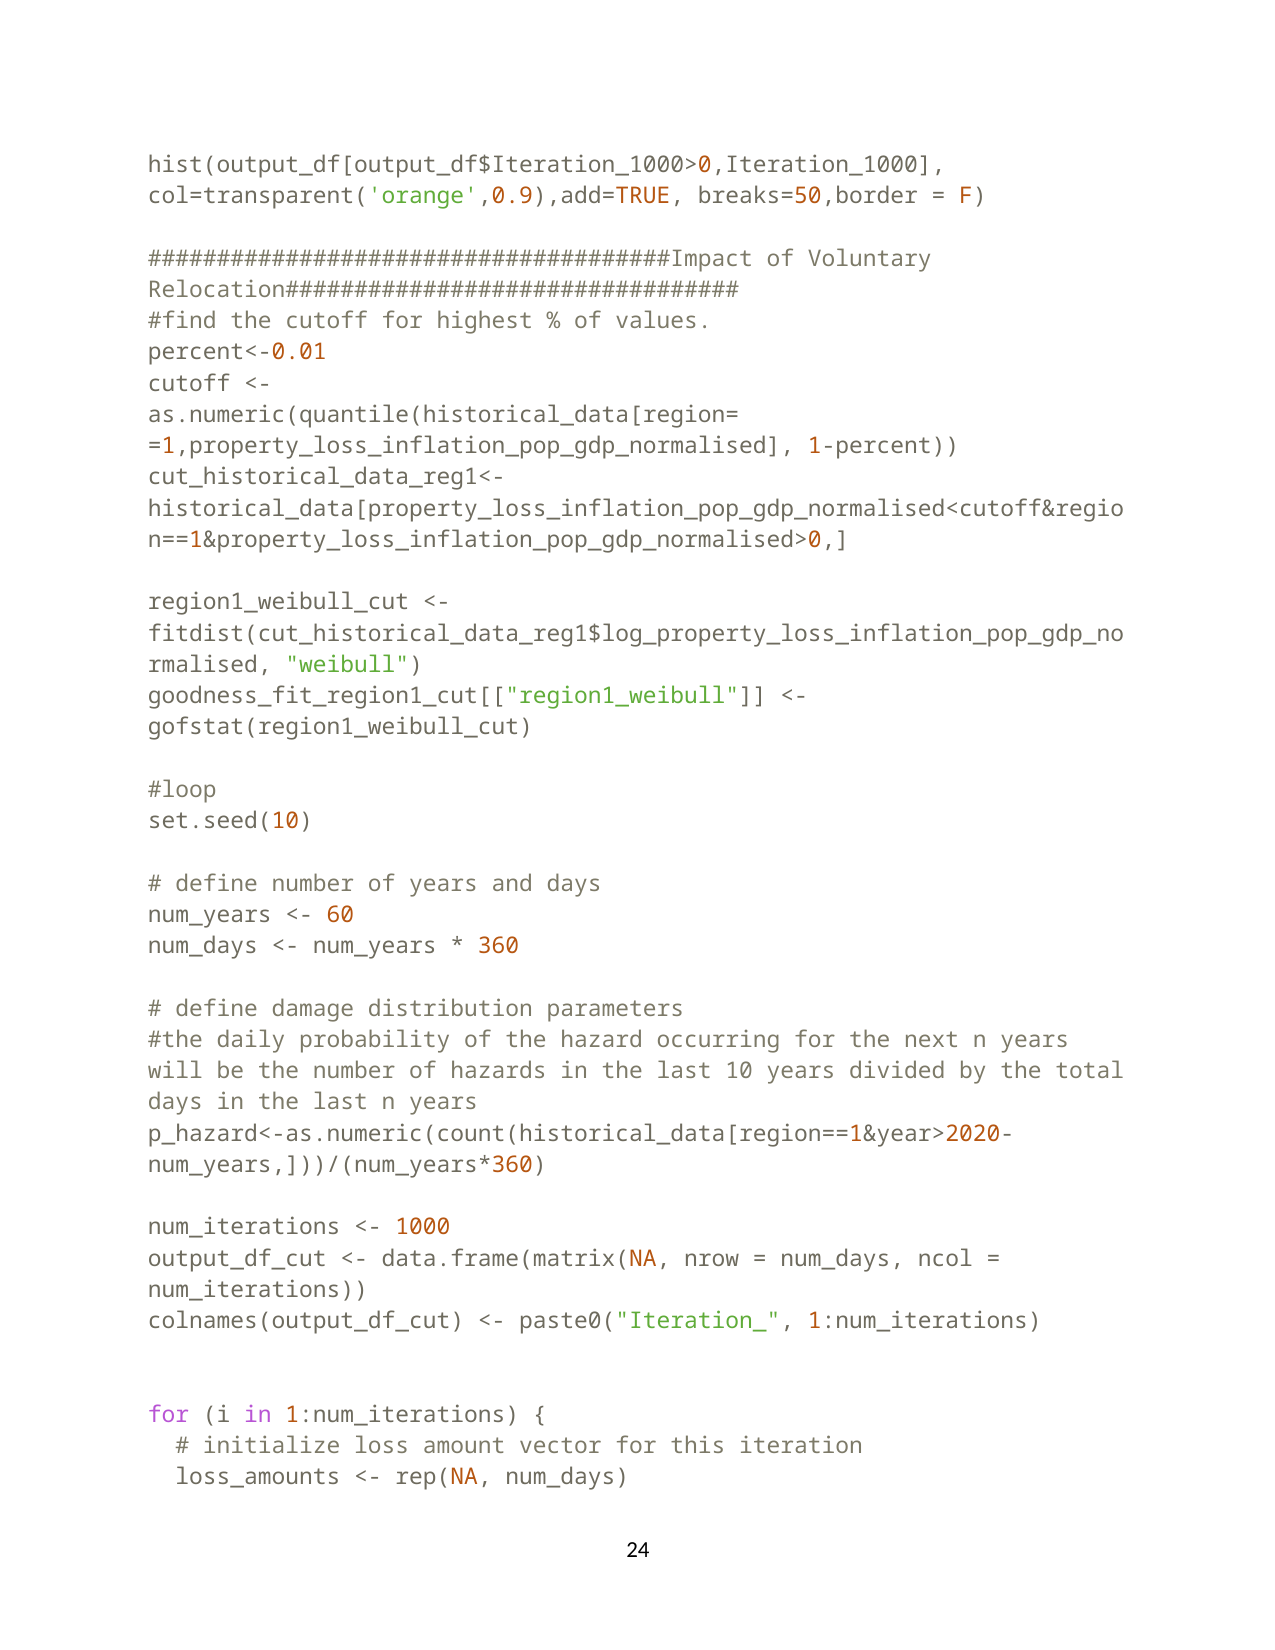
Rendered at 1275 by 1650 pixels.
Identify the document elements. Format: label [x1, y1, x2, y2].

text [148, 148, 1127, 1491]
